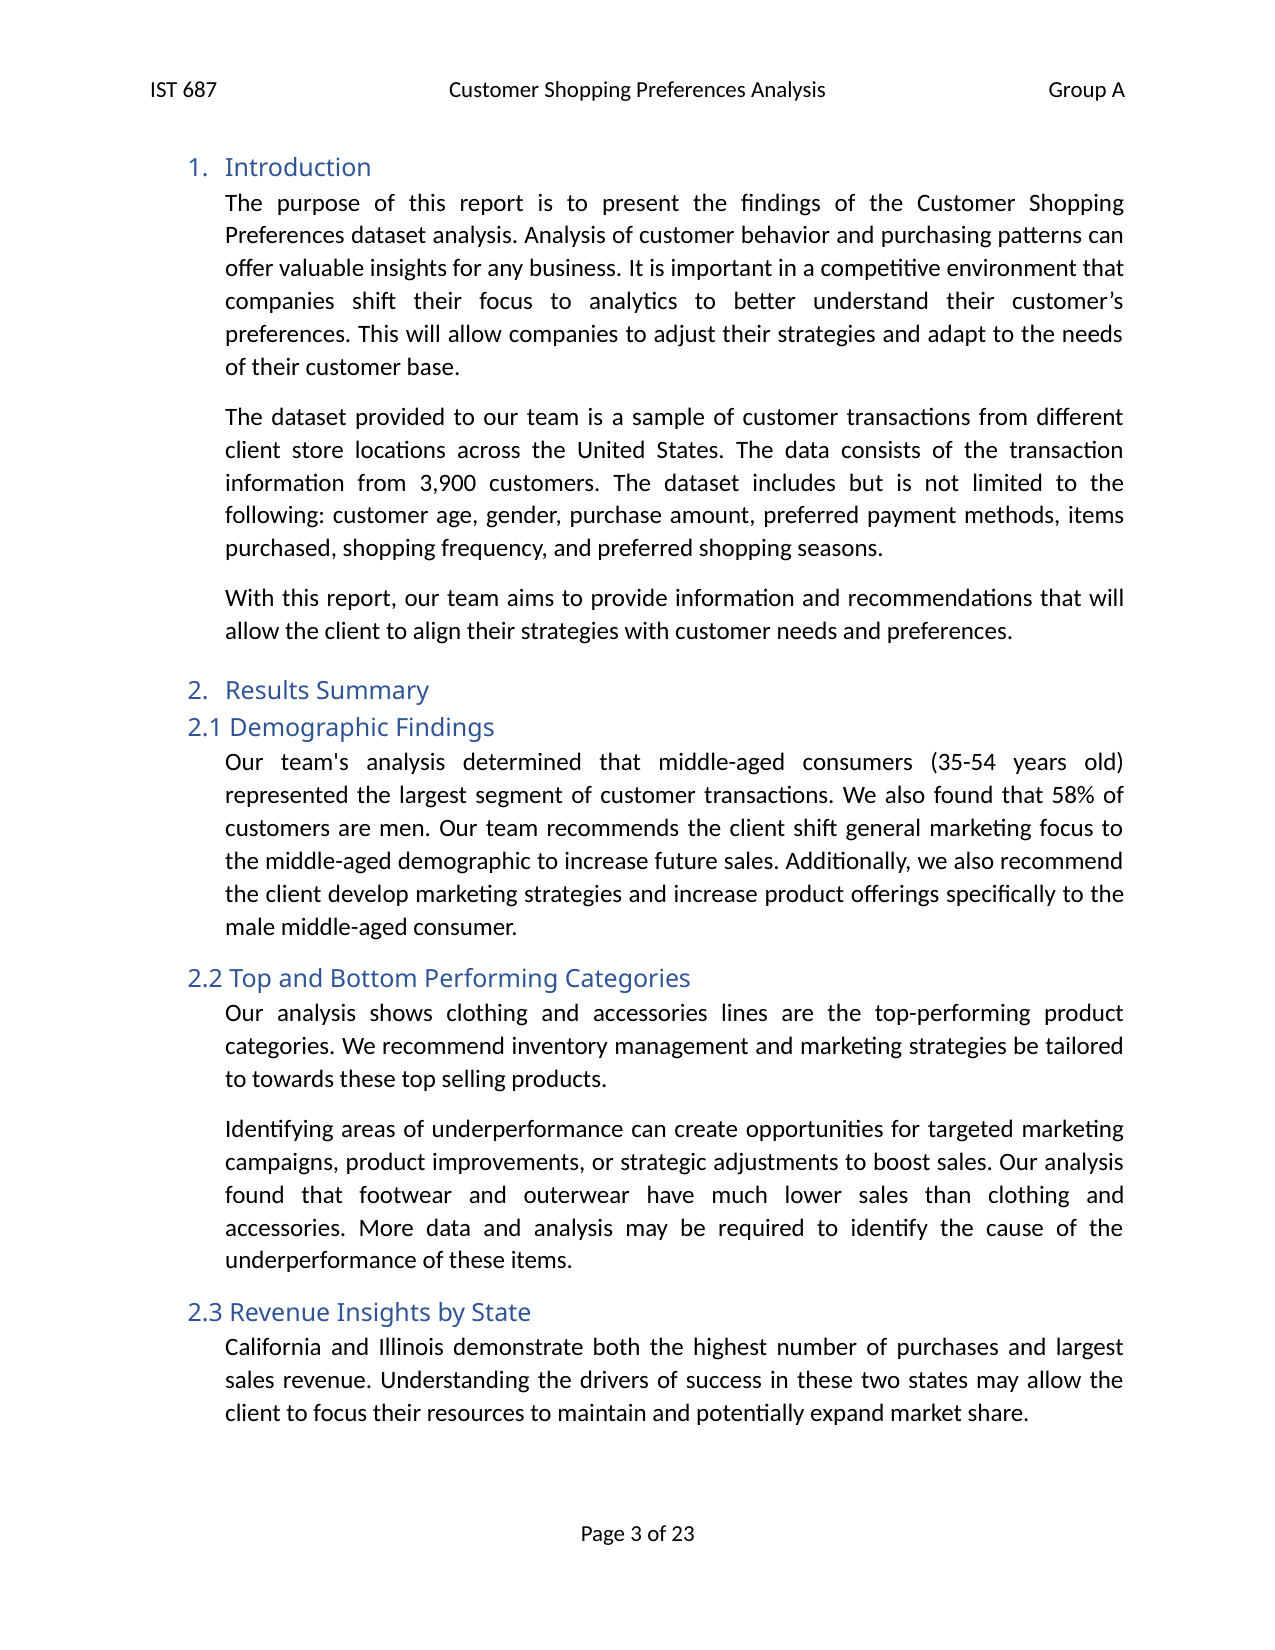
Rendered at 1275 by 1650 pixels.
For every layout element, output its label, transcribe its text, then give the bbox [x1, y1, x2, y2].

text The dataset provided to our team is a sample of customer transactions from different client store locations across the United States. The data consists of the transaction information from 3,900 customers. The dataset includes but is not limited to the following: customer age, gender, purchase amount, preferred payment methods, items purchased, shopping frequency, and preferred shopping seasons. [225, 401, 1125, 563]
subtitle Introduction [187, 150, 1125, 184]
text California and Illinois demonstrate both the highest number of purchases and largest sales revenue. Understanding the drivers of success in these two states may allow the client to focus their resources to maintain and potentially expand market share. [225, 1331, 1125, 1427]
subtitle 2.3 Revenue Insights by State [150, 1294, 1125, 1328]
subtitle 2.1 Demographic Findings [150, 710, 1125, 744]
subtitle Results Summary [187, 673, 1125, 707]
text Our team's analysis determined that middle-aged consumers (35-54 years old) represented the largest segment of customer transactions. We also found that 58% of customers are men. Our team recommends the client shift general marketing focus to the middle-aged demographic to increase future sales. Additionally, we also recommend the client develop marketing strategies and increase product offerings specifically to the male middle-aged consumer. [225, 747, 1125, 942]
text Identifying areas of underperformance can create opportunities for targeted marketing campaigns, product improvements, or strategic adjustments to boost sales. Our analysis found that footwear and outerwear have much lower sales than clothing and accessories. More data and analysis may be required to identify the cause of the underperformance of these items. [225, 1113, 1125, 1275]
text The purpose of this report is to present the findings of the Customer Shopping Preferences dataset analysis. Analysis of customer behavior and purchasing patterns can offer valuable insights for any business. It is important in a competitive environment that companies shift their focus to analytics to better understand their customer’s preferences. This will allow companies to adjust their strategies and adapt to the needs of their customer base. [225, 187, 1125, 382]
text With this report, our team aims to provide information and recommendations that will allow the client to align their strategies with customer needs and preferences. [225, 582, 1125, 646]
subtitle 2.2 Top and Bottom Performing Categories [150, 961, 1125, 995]
text Our analysis shows clothing and accessories lines are the top-performing product categories. We recommend inventory management and marketing strategies be tailored to towards these top selling products. [225, 997, 1125, 1094]
